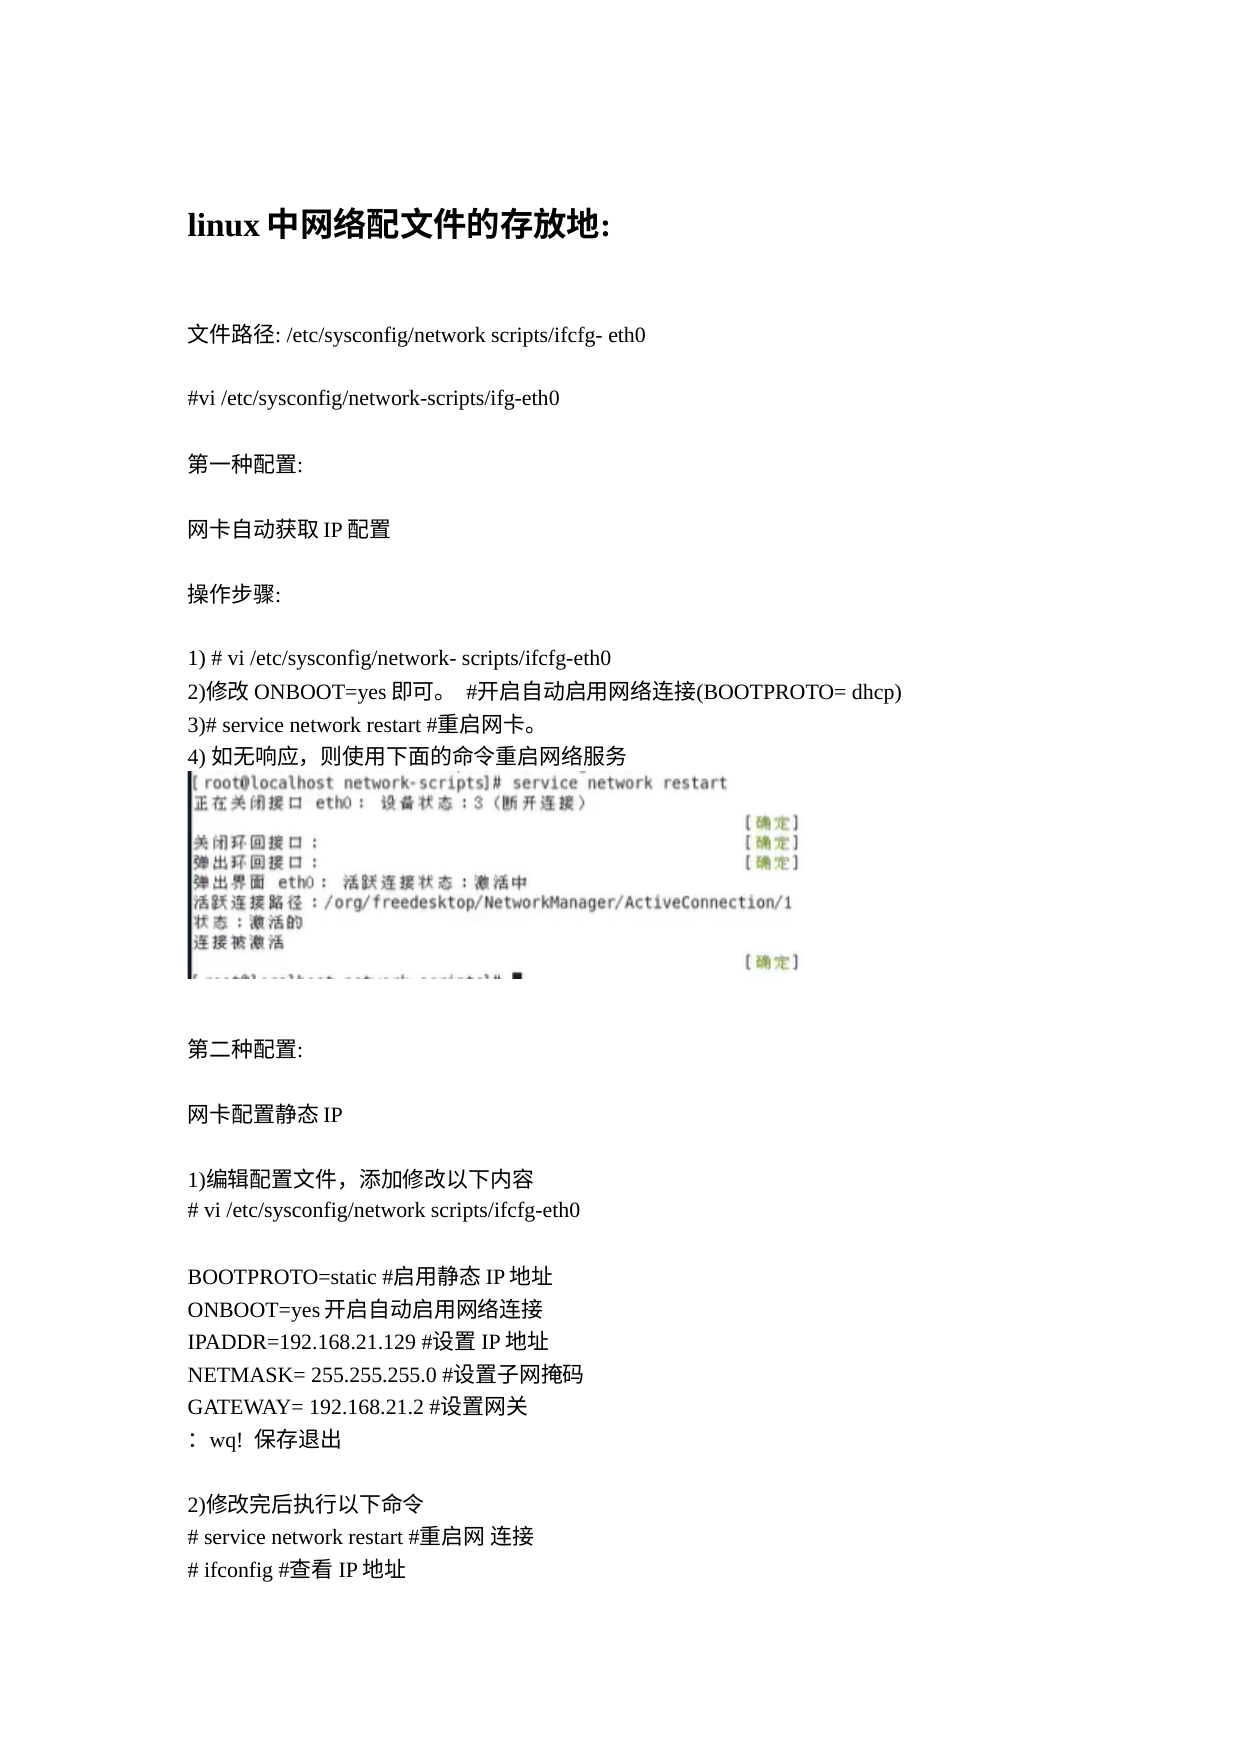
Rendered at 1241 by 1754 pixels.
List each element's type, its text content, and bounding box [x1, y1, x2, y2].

text 2)修改ONBOOT=yes即可。 #开启自动启用网络连接(BOOTPROTO= dhcp) [187, 674, 1053, 706]
text 3)# service network restart #重启网卡。 [187, 706, 1053, 739]
text 第一种配置: [187, 446, 1053, 479]
text GATEWAY= 192.168.21.2 #设置网关 [187, 1389, 1053, 1421]
text 4) 如无响应，则使用下面的命令重启网络服务 [187, 739, 1053, 771]
text 第二种配置: [187, 1031, 1053, 1064]
text IPADDR=192.168.21.129 #设置 IP地址 [187, 1324, 1053, 1356]
text 操作步骤: [187, 576, 1053, 609]
text #vi /etc/sysconfig/network-scripts/ifg-eth0 [187, 381, 1053, 414]
text ONBOOT=yes开启自动启用网络连接 [187, 1291, 1053, 1324]
text BOOTPROTO=static #启用静态 IP地址 [187, 1259, 1053, 1291]
text 1)编辑配置文件，添加修改以下内容 [187, 1161, 1053, 1194]
text NETMASK= 255.255.255.0 #设置子网掩码 [187, 1356, 1053, 1389]
picture [187, 771, 849, 979]
text 网卡配置静态IP [187, 1096, 1053, 1129]
text 1) # vi /etc/sysconfig/network- scripts/ifcfg-eth0 [187, 641, 1053, 674]
text ：wq! 保存退出 [187, 1421, 1053, 1454]
subtitle linux中网络配文件的存放地: [187, 189, 1053, 254]
text # vi /etc/sysconfig/network scripts/ifcfg-eth0 [187, 1194, 1053, 1226]
text 2)修改完后执行以下命令 [187, 1486, 1053, 1519]
text 网卡自动获取IP配置 [187, 511, 1053, 544]
text # service network restart #重启网 连接 [187, 1519, 1053, 1551]
text # ifconfig #查看 IP地址 [187, 1551, 1053, 1584]
text 文件路径: /etc/sysconfig/network scripts/ifcfg- eth0 [187, 316, 1053, 349]
